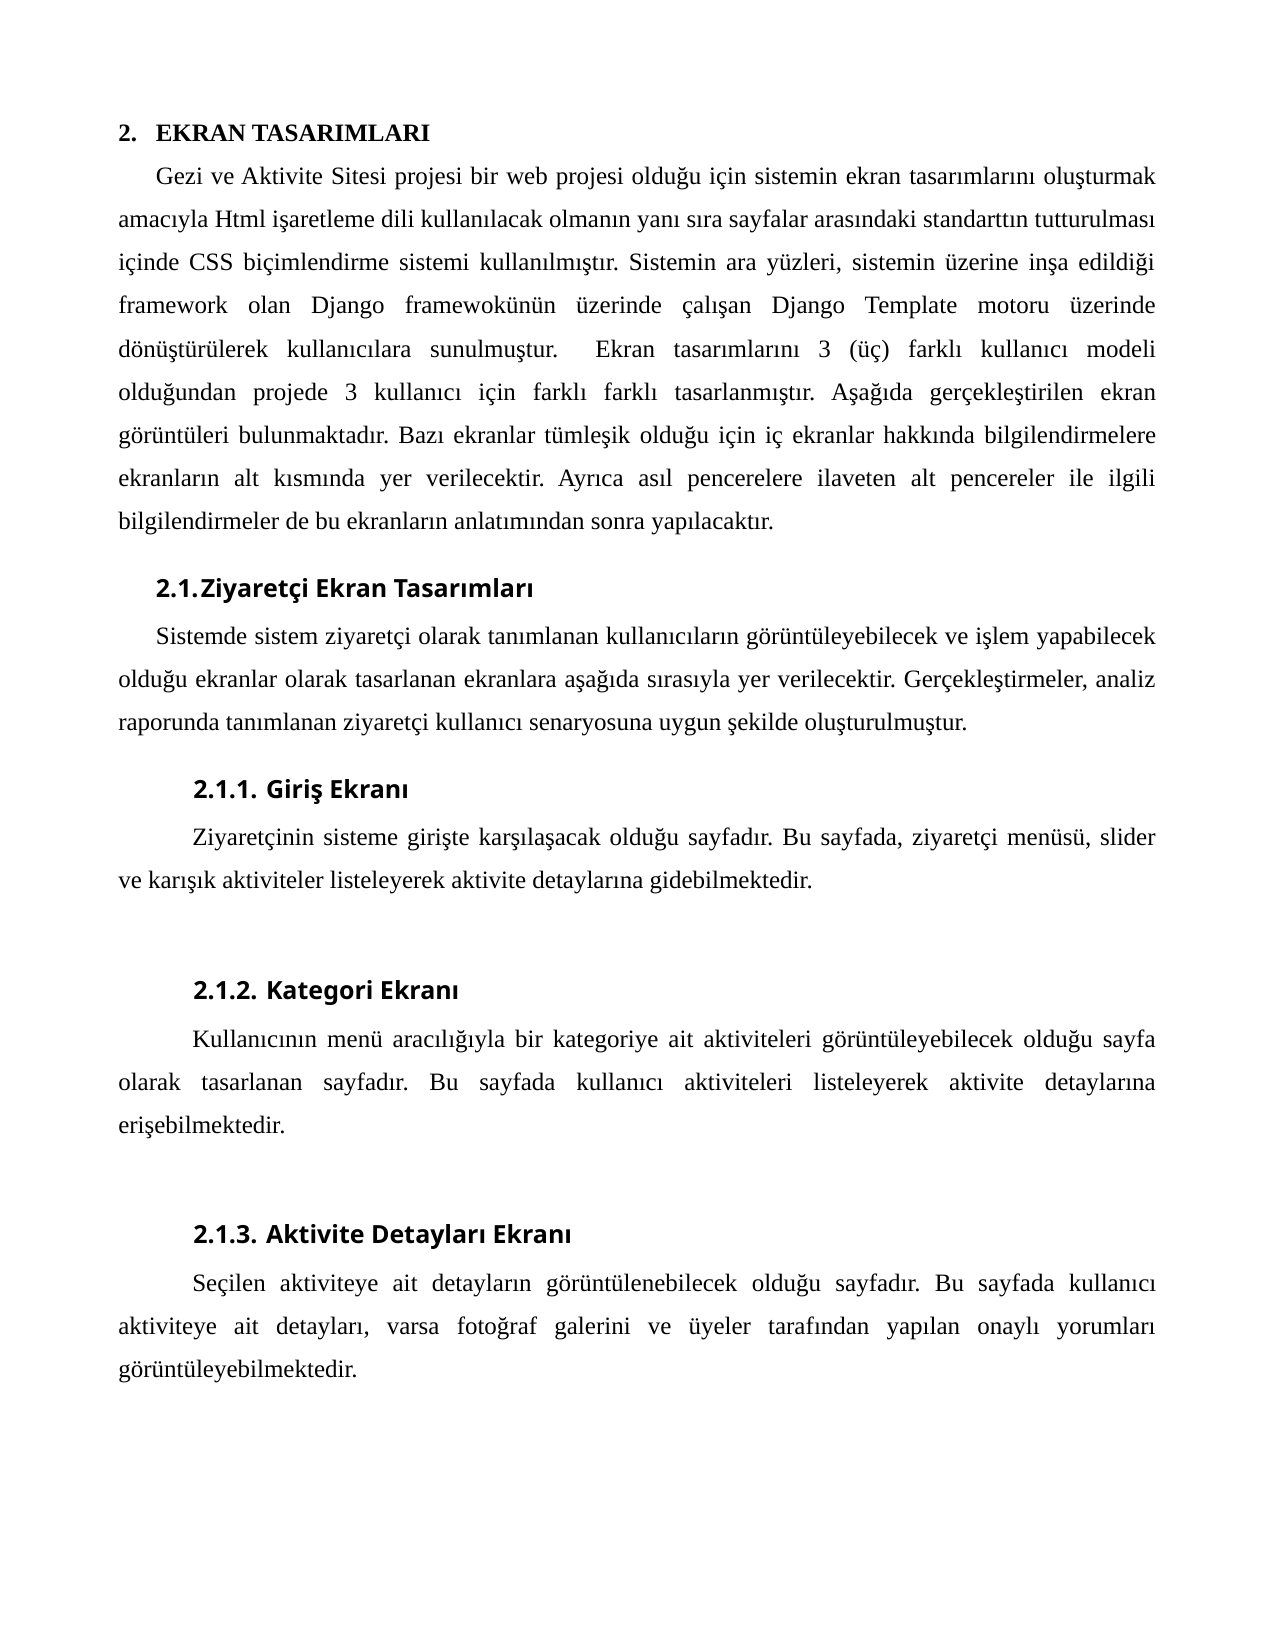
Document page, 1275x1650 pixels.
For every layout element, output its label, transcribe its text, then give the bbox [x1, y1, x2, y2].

text Kullanıcının menü aracılığıyla bir kategoriye ait aktiviteleri görüntüleyebilecek olduğu sayfa olarak tasarlanan sayfadır. Bu sayfada kullanıcı aktiviteleri listeleyerek aktivite detaylarına erişebilmektedir. [118, 1024, 1157, 1139]
subtitle Giriş Ekranı [193, 771, 1157, 806]
subtitle EKRAN TASARIMLARI [118, 118, 1157, 147]
subtitle Kategori Ekranı [193, 973, 1157, 1007]
text Seçilen aktiviteye ait detayların görüntülenebilecek olduğu sayfadır. Bu sayfada kullanıcı aktiviteye ait detayları, varsa fotoğraf galerini ve üyeler tarafından yapılan onaylı yorumları görüntüleyebilmektedir. [118, 1268, 1157, 1383]
subtitle Ziyaretçi Ekran Tasarımları [156, 570, 1157, 604]
text Sistemde sistem ziyaretçi olarak tanımlanan kullanıcıların görüntüleyebilecek ve işlem yapabilecek olduğu ekranlar olarak tasarlanan ekranlara aşağıda sırasıyla yer verilecektir. Gerçekleştirmeler, analiz raporunda tanımlanan ziyaretçi kullanıcı senaryosuna uygun şekilde oluşturulmuştur. [118, 621, 1157, 736]
text Ziyaretçinin sisteme girişte karşılaşacak olduğu sayfadır. Bu sayfada, ziyaretçi menüsü, slider ve karışık aktiviteler listeleyerek aktivite detaylarına gidebilmektedir. [118, 822, 1157, 894]
subtitle Aktivite Detayları Ekranı [193, 1217, 1157, 1251]
text Gezi ve Aktivite Sitesi projesi bir web projesi olduğu için sistemin ekran tasarımlarını oluşturmak amacıyla Html işaretleme dili kullanılacak olmanın yanı sıra sayfalar arasındaki standarttın tutturulması içinde CSS biçimlendirme sistemi kullanılmıştır. Sistemin ara yüzleri, sistemin üzerine inşa edildiği framework olan Django framewokünün üzerinde çalışan Django Template motoru üzerinde dönüştürülerek kullanıcılara sunulmuştur. Ekran tasarımlarını 3 (üç) farklı kullanıcı modeli olduğundan projede 3 kullanıcı için farklı farklı tasarlanmıştır. Aşağıda gerçekleştirilen ekran görüntüleri bulunmaktadır. Bazı ekranlar tümleşik olduğu için iç ekranlar hakkında bilgilendirmelere ekranların alt kısmında yer verilecektir. Ayrıca asıl pencerelere ilaveten alt pencereler ile ilgili bilgilendirmeler de bu ekranların anlatımından sonra yapılacaktır. [118, 161, 1157, 535]
